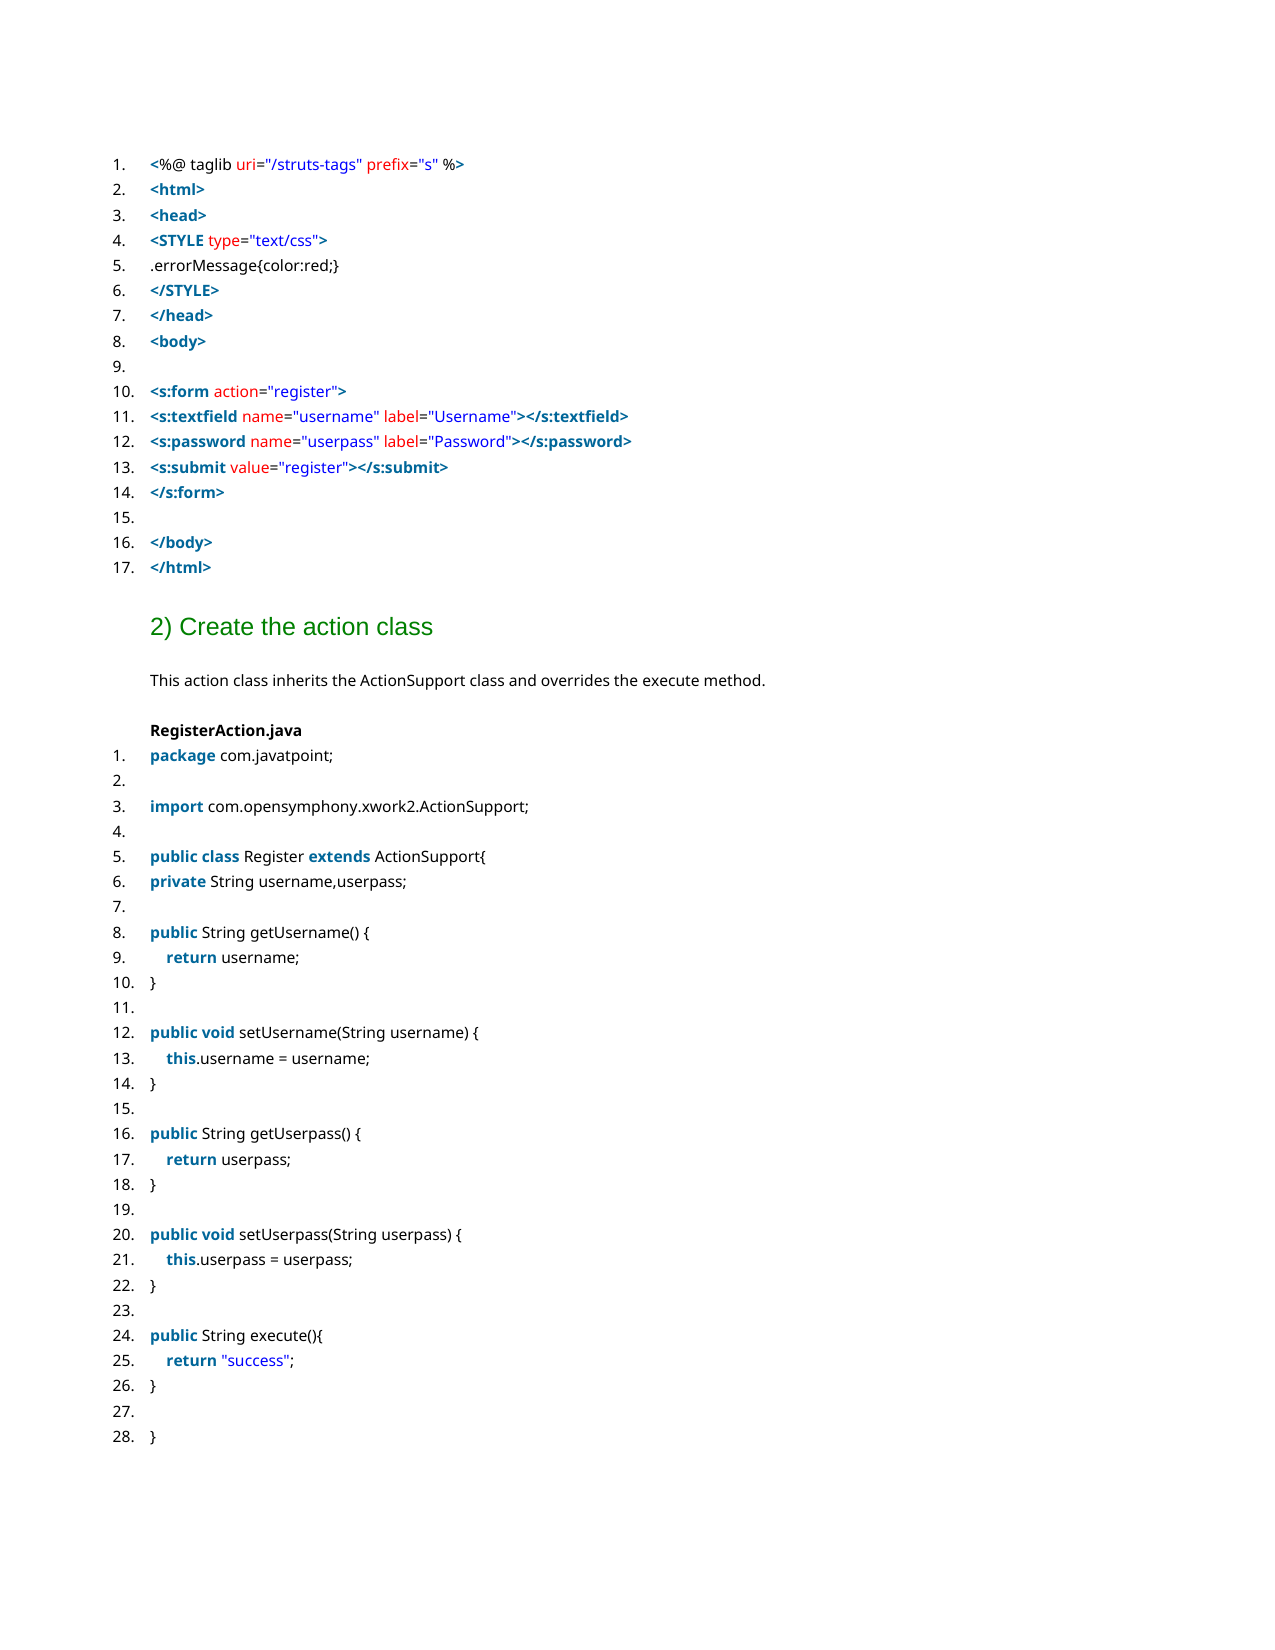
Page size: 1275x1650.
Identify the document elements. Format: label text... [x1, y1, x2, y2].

list <STYLE type="text/css"> [112, 226, 1125, 251]
list public String execute(){ [112, 1321, 1125, 1346]
list return username; [112, 943, 1125, 968]
list package com.javatpoint; [112, 741, 1125, 766]
list } [112, 968, 1125, 993]
list return userpass; [112, 1144, 1125, 1169]
list private String username,userpass; [112, 867, 1125, 892]
list </STYLE> [112, 276, 1125, 301]
list <head> [112, 200, 1125, 226]
list this.userpass = userpass; [112, 1245, 1125, 1270]
list } [112, 1169, 1125, 1195]
list public String getUserpass() { [112, 1119, 1125, 1144]
list public class Register extends ActionSupport{ [112, 842, 1125, 867]
list </body> [112, 528, 1125, 553]
list } [112, 1270, 1125, 1296]
text This action class inherits the ActionSupport class and overrides the execute method. [150, 669, 1125, 691]
list public String getUsername() { [112, 917, 1125, 943]
list import com.opensymphony.xwork2.ActionSupport; [112, 791, 1125, 817]
list return "success"; [112, 1346, 1125, 1371]
list <s:password name="userpass" label="Password"></s:password> [112, 427, 1125, 452]
list this.username = username; [112, 1043, 1125, 1069]
list </s:form> [112, 478, 1125, 503]
list public void setUsername(String username) { [112, 1018, 1125, 1043]
text 2) Create the action class [150, 608, 1125, 640]
list <body> [112, 326, 1125, 352]
list <s:form action="register"> [112, 377, 1125, 402]
list <%@ taglib uri="/struts-tags" prefix="s" %> [112, 150, 1125, 175]
list } [112, 1069, 1125, 1094]
list } [112, 1422, 1125, 1447]
list <s:submit value="register"></s:submit> [112, 452, 1125, 478]
list <html> [112, 175, 1125, 200]
list } [112, 1371, 1125, 1396]
text RegisterAction.java [150, 720, 1125, 741]
list .errorMessage{color:red;} [112, 251, 1125, 276]
list </html> [112, 553, 1125, 578]
list public void setUserpass(String userpass) { [112, 1220, 1125, 1245]
list <s:textfield name="username" label="Username"></s:textfield> [112, 402, 1125, 427]
list </head> [112, 301, 1125, 326]
